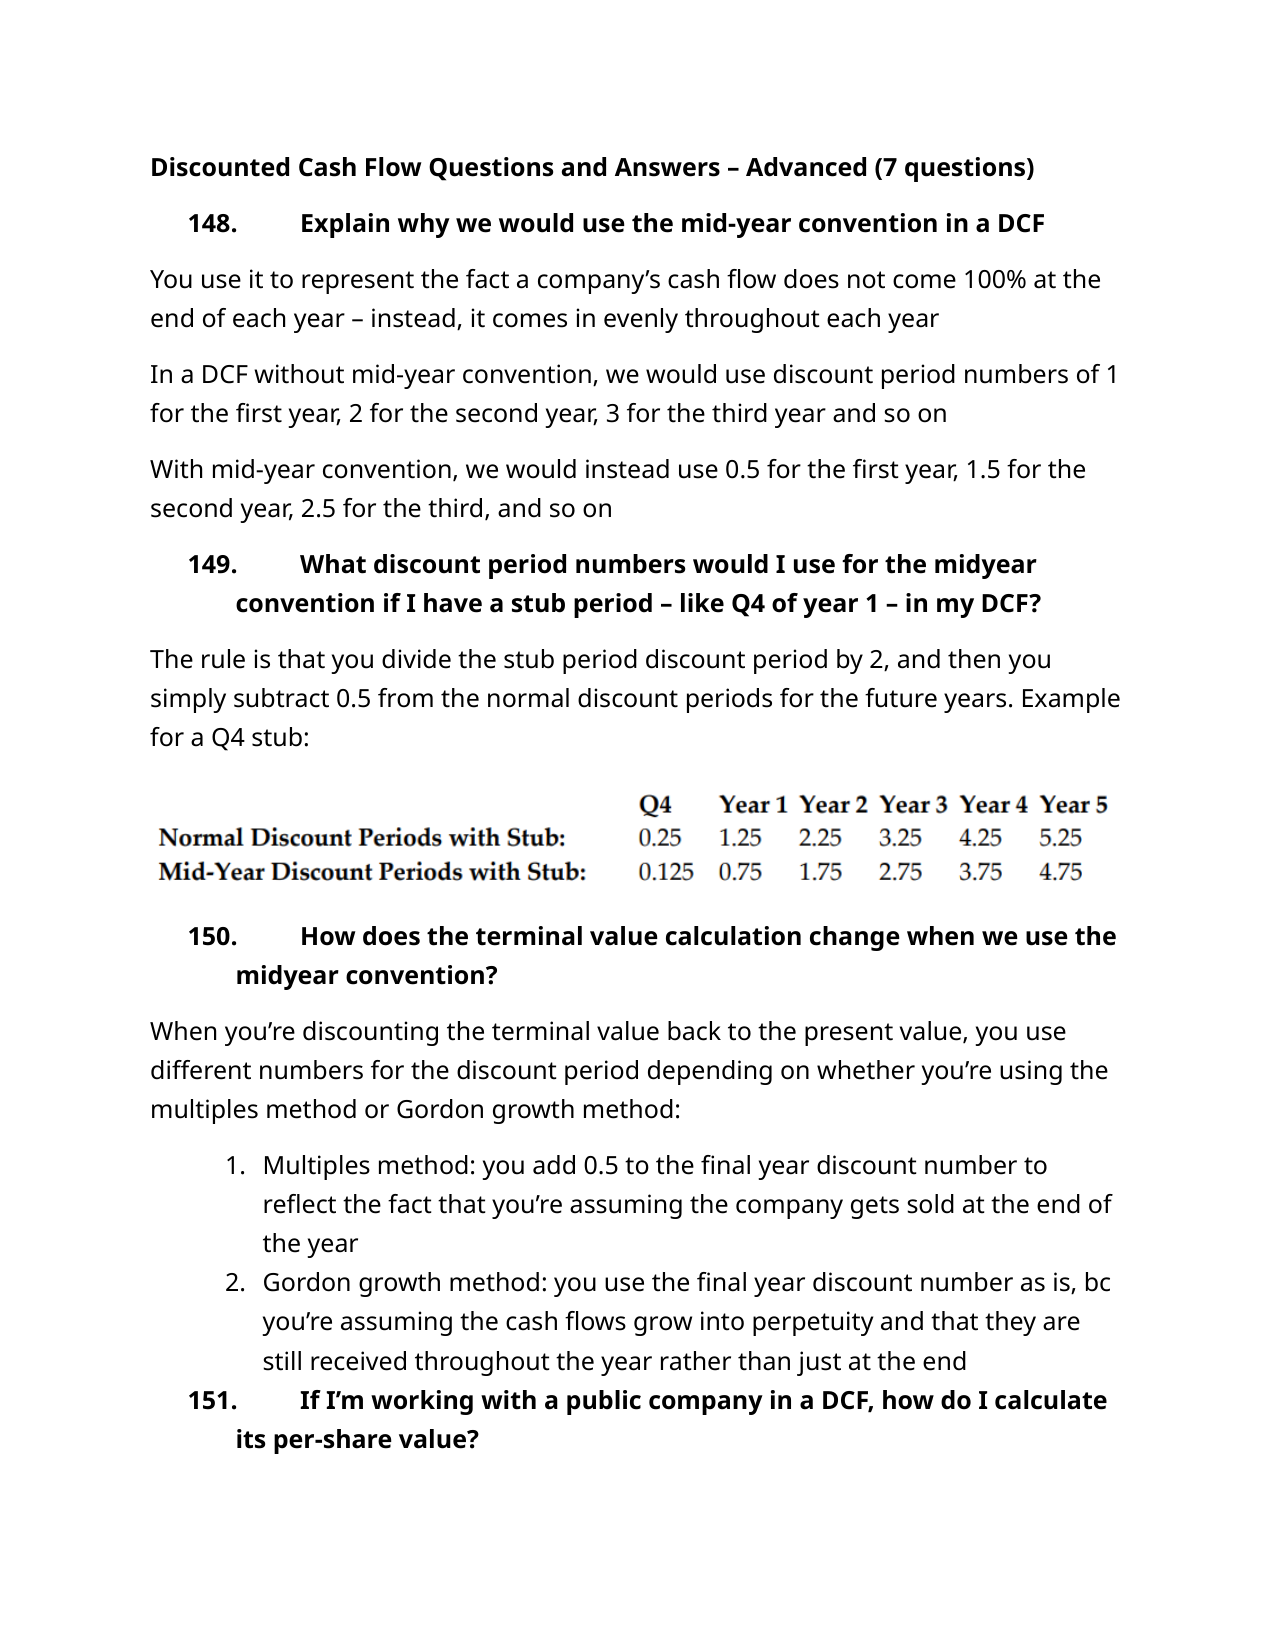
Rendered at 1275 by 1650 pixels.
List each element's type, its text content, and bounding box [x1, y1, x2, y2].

list Multiples method: you add 0.5 to the final year discount number to reflect the fact that you’re assuming the company gets sold at the end of the year [225, 1147, 1125, 1260]
text In a DCF without mid-year convention, we would use discount period numbers of 1 for the first year, 2 for the second year, 3 for the third year and so on [150, 357, 1125, 430]
list Gordon growth method: you use the final year discount number as is, bc you’re assuming the cash flows grow into perpetuity and that they are still received throughout the year rather than just at the end [225, 1265, 1125, 1377]
list Explain why we would use the mid-year convention in a DCF [187, 206, 1125, 240]
text When you’re discounting the terminal value back to the present value, you use different numbers for the discount period depending on whether you’re using the multiples method or Gordon growth method: [150, 1013, 1125, 1126]
text With mid-year convention, we would instead use 0.5 for the first year, 1.5 for the second year, 2.5 for the third, and so on [150, 452, 1125, 525]
text The rule is that you divide the stub period discount period by 2, and then you simply subtract 0.5 from the normal discount periods for the future years. Example for a Q4 stub: [150, 642, 1125, 754]
text You use it to represent the fact a company’s cash flow does not come 100% at the end of each year – instead, it comes in evenly throughout each year [150, 262, 1125, 335]
list If I’m working with a public company in a DCF, how do I calculate its per-share value? [187, 1382, 1125, 1456]
list How does the terminal value calculation change when we use the midyear convention? [187, 918, 1125, 991]
text Discounted Cash Flow Questions and Answers – Advanced (7 questions) [150, 150, 1125, 184]
list What discount period numbers would I use for the midyear convention if I have a stub period – like Q4 of year 1 – in my DCF? [187, 547, 1125, 620]
picture [150, 775, 1125, 897]
